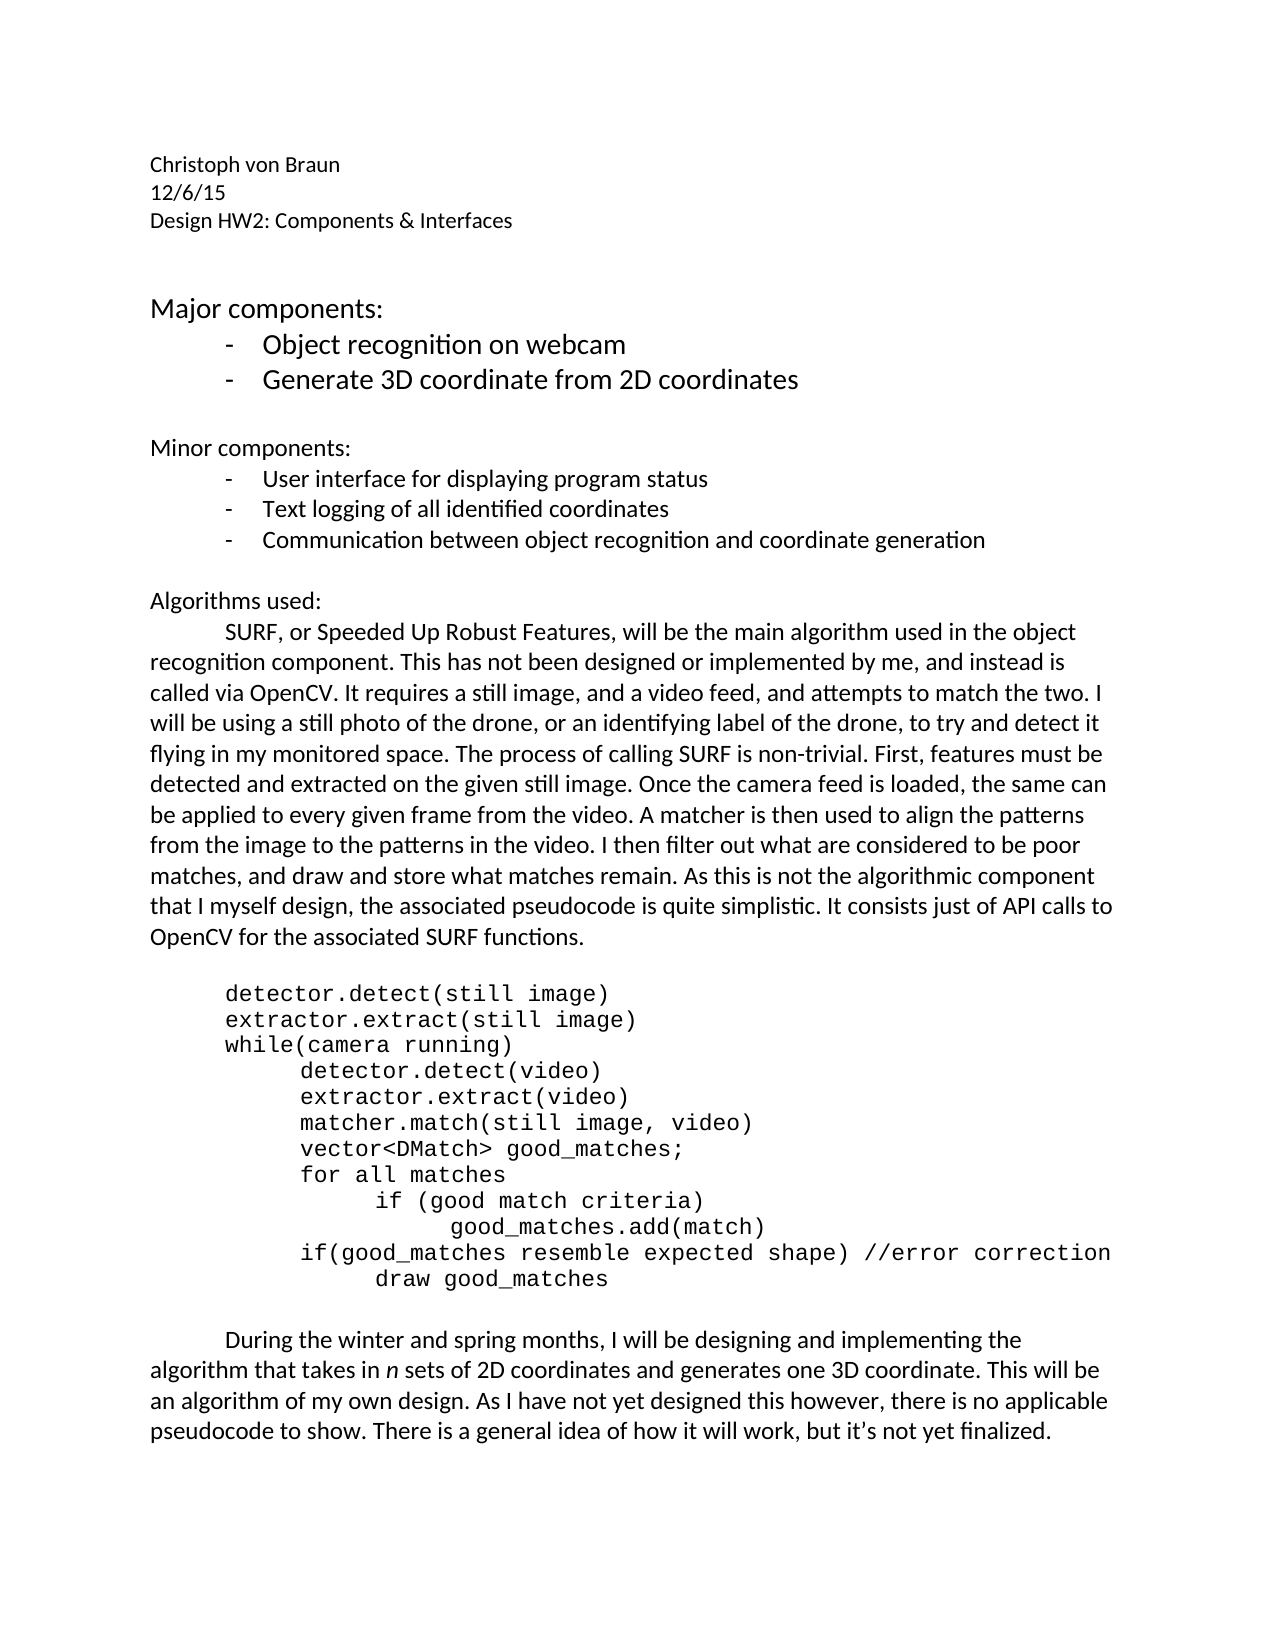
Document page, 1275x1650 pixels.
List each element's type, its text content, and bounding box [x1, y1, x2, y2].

text if (good match criteria) [300, 1189, 1125, 1215]
text Algorithms used: [150, 585, 1125, 616]
text for all matches [150, 1163, 1125, 1189]
text extractor.extract(video) [150, 1086, 1125, 1112]
text matcher.match(still image, video) [150, 1112, 1125, 1138]
text detector.detect(still image) [150, 982, 1125, 1008]
text if(good_matches resemble expected shape) //error correction [150, 1241, 1125, 1267]
list User interface for displaying program status [225, 463, 1125, 494]
list Generate 3D coordinate from 2D coordinates [225, 361, 1125, 397]
text Major components: [150, 290, 1125, 326]
list Object recognition on webcam [225, 326, 1125, 361]
text while(camera running) [150, 1034, 1125, 1060]
list Communication between object recognition and coordinate generation [225, 524, 1125, 555]
text good_matches.add(match) [150, 1215, 1125, 1241]
text detector.detect(video) [150, 1060, 1125, 1086]
text Design HW2: Components & Interfaces [150, 206, 1125, 234]
text 12/6/15 [150, 178, 1125, 206]
text Minor components: [150, 433, 1125, 463]
text SURF, or Speeded Up Robust Features, will be the main algorithm used in the object recognition component. This has not been designed or implemented by me, and instead is called via OpenCV. It requires a still image, and a video feed, and attempts to match the two. I will be using a still photo of the drone, or an identifying label of the drone, to try and detect it flying in my monitored space. The process of calling SURF is non-trivial. First, features must be detected and extracted on the given still image. Once the camera feed is loaded, the same can be applied to every given frame from the video. A matcher is then used to align the patterns from the image to the patterns in the video. I then filter out what are considered to be poor matches, and draw and store what matches remain. As this is not the algorithmic component that I myself design, the associated pseudocode is quite simplistic. It consists just of API calls to OpenCV for the associated SURF functions. [150, 616, 1125, 951]
text During the winter and spring months, I will be designing and implementing the algorithm that takes in n sets of 2D coordinates and generates one 3D coordinate. This will be an algorithm of my own design. As I have not yet designed this however, there is no applicable pseudocode to show. There is a general idea of how it will work, but it’s not yet finalized. [150, 1324, 1125, 1446]
text Christoph von Braun [150, 150, 1125, 178]
list Text logging of all identified coordinates [225, 494, 1125, 524]
text extractor.extract(still image) [150, 1008, 1125, 1034]
text vector<DMatch> good_matches; [150, 1138, 1125, 1163]
text draw good_matches [150, 1267, 1125, 1293]
